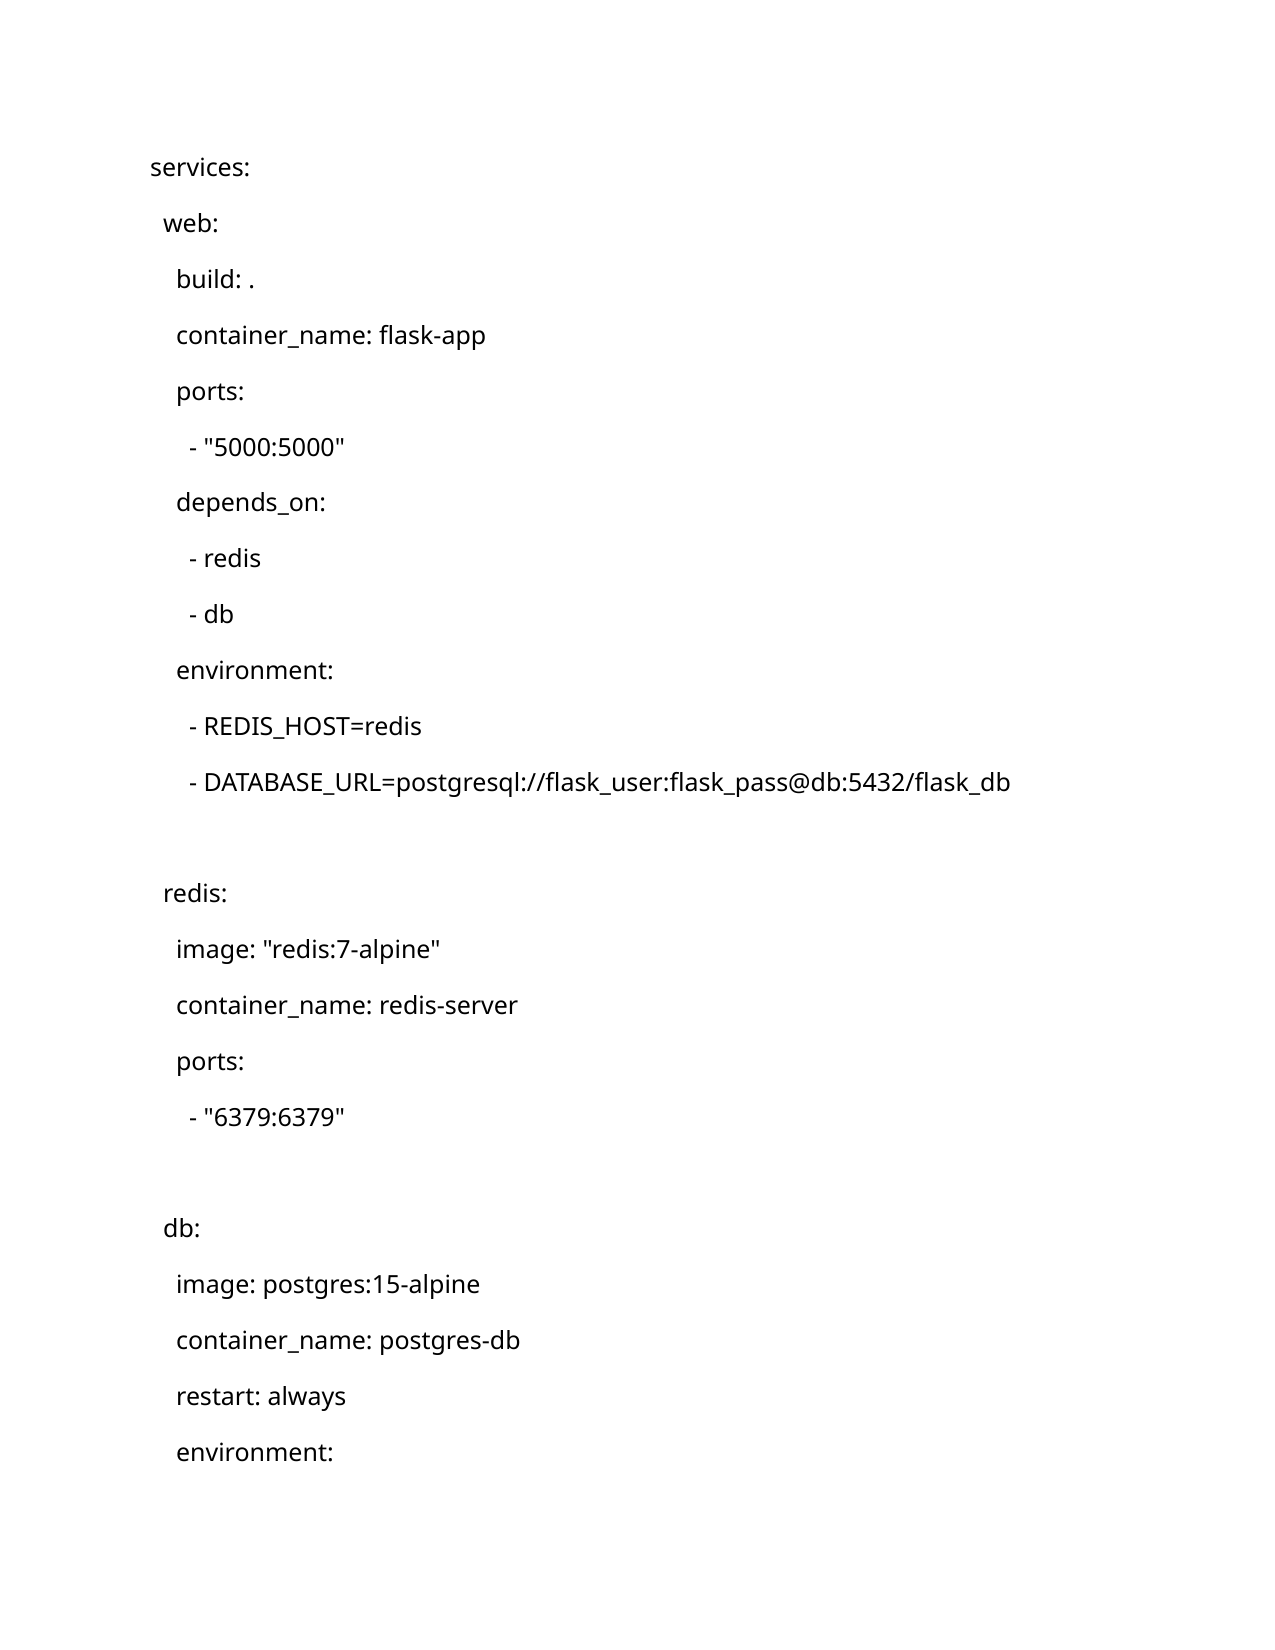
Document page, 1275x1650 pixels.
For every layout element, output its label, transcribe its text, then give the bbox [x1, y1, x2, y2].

text environment: [150, 1434, 1125, 1468]
text build: . [150, 262, 1125, 296]
text - REDIS_HOST=redis [150, 708, 1125, 742]
text depends_on: [150, 485, 1125, 519]
text redis: [150, 876, 1125, 910]
text image: postgres:15-alpine [150, 1267, 1125, 1301]
text - db [150, 597, 1125, 631]
text ports: [150, 1043, 1125, 1077]
text - "5000:5000" [150, 429, 1125, 463]
text restart: always [150, 1378, 1125, 1412]
text ports: [150, 373, 1125, 407]
text - redis [150, 541, 1125, 575]
text db: [150, 1211, 1125, 1245]
text container_name: postgres-db [150, 1322, 1125, 1357]
text services: [150, 150, 1125, 184]
text - "6379:6379" [150, 1099, 1125, 1133]
text - DATABASE_URL=postgresql://flask_user:flask_pass@db:5432/flask_db [150, 764, 1125, 798]
text container_name: flask-app [150, 317, 1125, 352]
text container_name: redis-server [150, 987, 1125, 1022]
text environment: [150, 652, 1125, 687]
text image: "redis:7-alpine" [150, 932, 1125, 966]
text web: [150, 206, 1125, 240]
